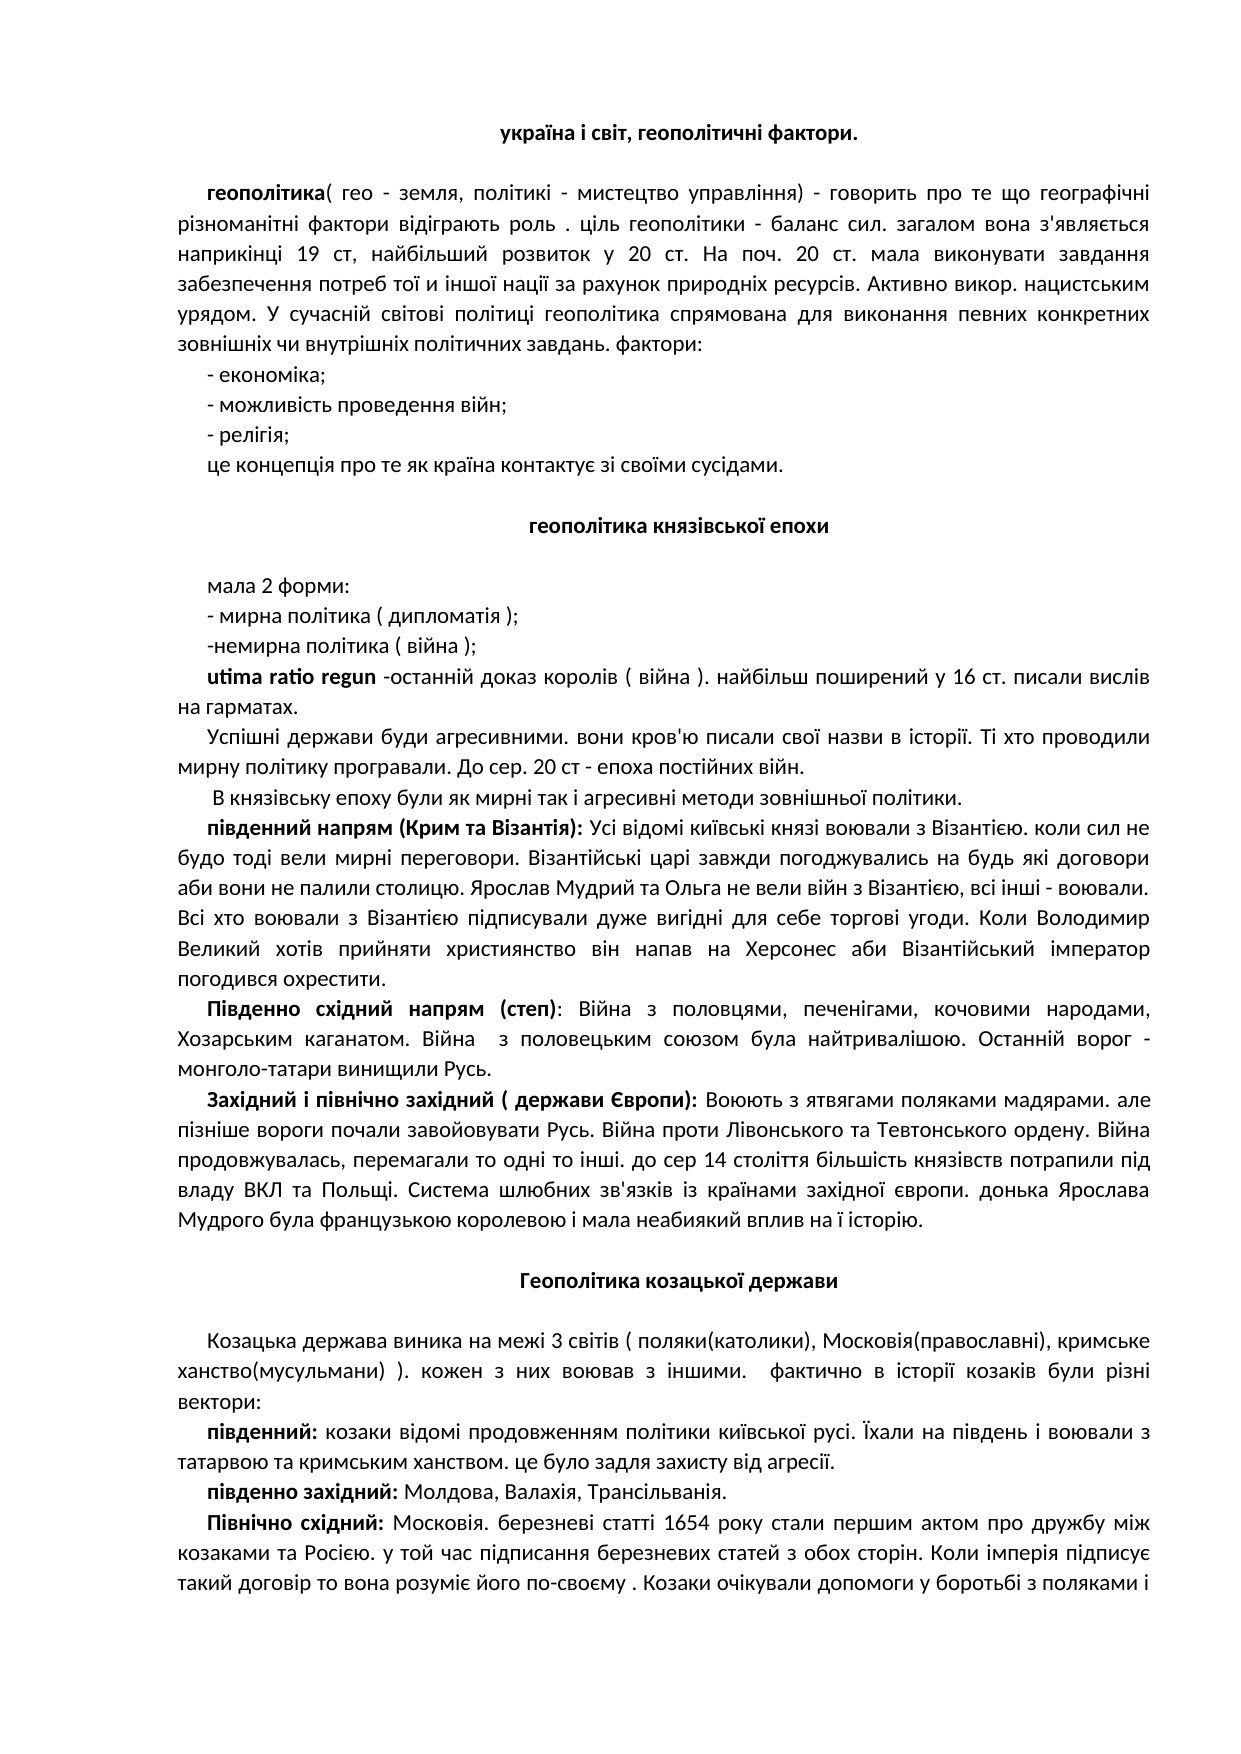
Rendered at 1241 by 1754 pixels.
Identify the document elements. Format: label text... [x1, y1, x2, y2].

text південний напрям (Крим та Візантія): Усі відомі київські князі воювали з Візантією. коли сил не будо тоді вели мирні переговори. Візантійські царі завжди погоджувались на будь які договори аби вони не палили столицю. Ярослав Мудрий та Ольга не вели війн з Візантією, всі інші - воювали. Всі хто воювали з Візантією підписували дуже вигідні для себе торгові угоди. Коли Володимир Великий хотів прийняти християнство він напав на Херсонес аби Візантійський імператор погодився охрестити. [177, 813, 1152, 992]
text utima ratio regun -останній доказ королів ( війна ). найбільш поширений у 16 ст. писали вислів на гарматах. [177, 662, 1152, 720]
text це концепція про те як країна контактує зі своїми сусідами. [177, 450, 1152, 478]
text - релігія; [177, 420, 1152, 448]
text південний: козаки відомі продовженням політики київської русі. Їхали на південь і воювали з татарвою та кримським ханством. це було задля захисту від агресії. [177, 1417, 1152, 1475]
text -немирна політика ( війна ); [177, 632, 1152, 660]
text - економіка; [177, 360, 1152, 388]
text україна і світ, геополітичні фактори. [177, 118, 1152, 146]
text В князівську епоху були як мирні так і агресивні методи зовнішньої політики. [177, 783, 1152, 811]
text Геополітика козацької держави [177, 1266, 1152, 1294]
text Західний і північно західний ( держави Європи): Воюють з ятвягами поляками мадярами. але пізніше вороги почали завойовувати Русь. Війна проти Лівонського та Тевтонського ордену. Війна продовжувалась, перемагали то одні то інші. до сер 14 століття більшість князівств потрапили під владу ВКЛ та Польщі. Система шлюбних зв'язків із країнами західної європи. донька Ярослава Мудрого була французькою королевою і мала неабиякий вплив на ї історію. [177, 1085, 1152, 1234]
text геополітика князівської епохи [177, 511, 1152, 539]
text південно західний: Молдова, Валахія, Трансільванія. [177, 1477, 1152, 1506]
text Південно східний напрям (степ): Війна з половцями, печенігами, кочовими народами, Хозарським каганатом. Війна з половецьким союзом була найтривалішою. Останній ворог - монголо-татари винищили Русь. [177, 994, 1152, 1083]
text мала 2 форми: [177, 571, 1152, 599]
text Козацька держава виника на межі 3 світів ( поляки(католики), Московія(православні), кримське ханство(мусульмани) ). кожен з них воював з іншими. фактично в історії козаків були різні вектори: [177, 1326, 1152, 1415]
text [177, 1508, 1152, 1596]
text - можливість проведення війн; [177, 390, 1152, 418]
text - мирна політика ( дипломатія ); [177, 601, 1152, 629]
text геополітика( гео - земля, політикі - мистецтво управління) - говорить про те що географічні різноманітні фактори відіграють роль . ціль геополітики - баланс сил. загалом вона з'являється наприкінці 19 ст, найбільший розвиток у 20 ст. На поч. 20 ст. мала виконувати завдання забезпечення потреб тої и іншої нації за рахунок природніх ресурсів. Активно викор. нацистським урядом. У сучасній світові політиці геополітика спрямована для виконання певних конкретних зовнішніх чи внутрішніх політичних завдань. фактори: [177, 178, 1152, 358]
text Успішні держави буди агресивними. вони кров'ю писали свої назви в історії. Ті хто проводили мирну політику програвали. До сер. 20 ст - епоха постійних війн. [177, 722, 1152, 781]
